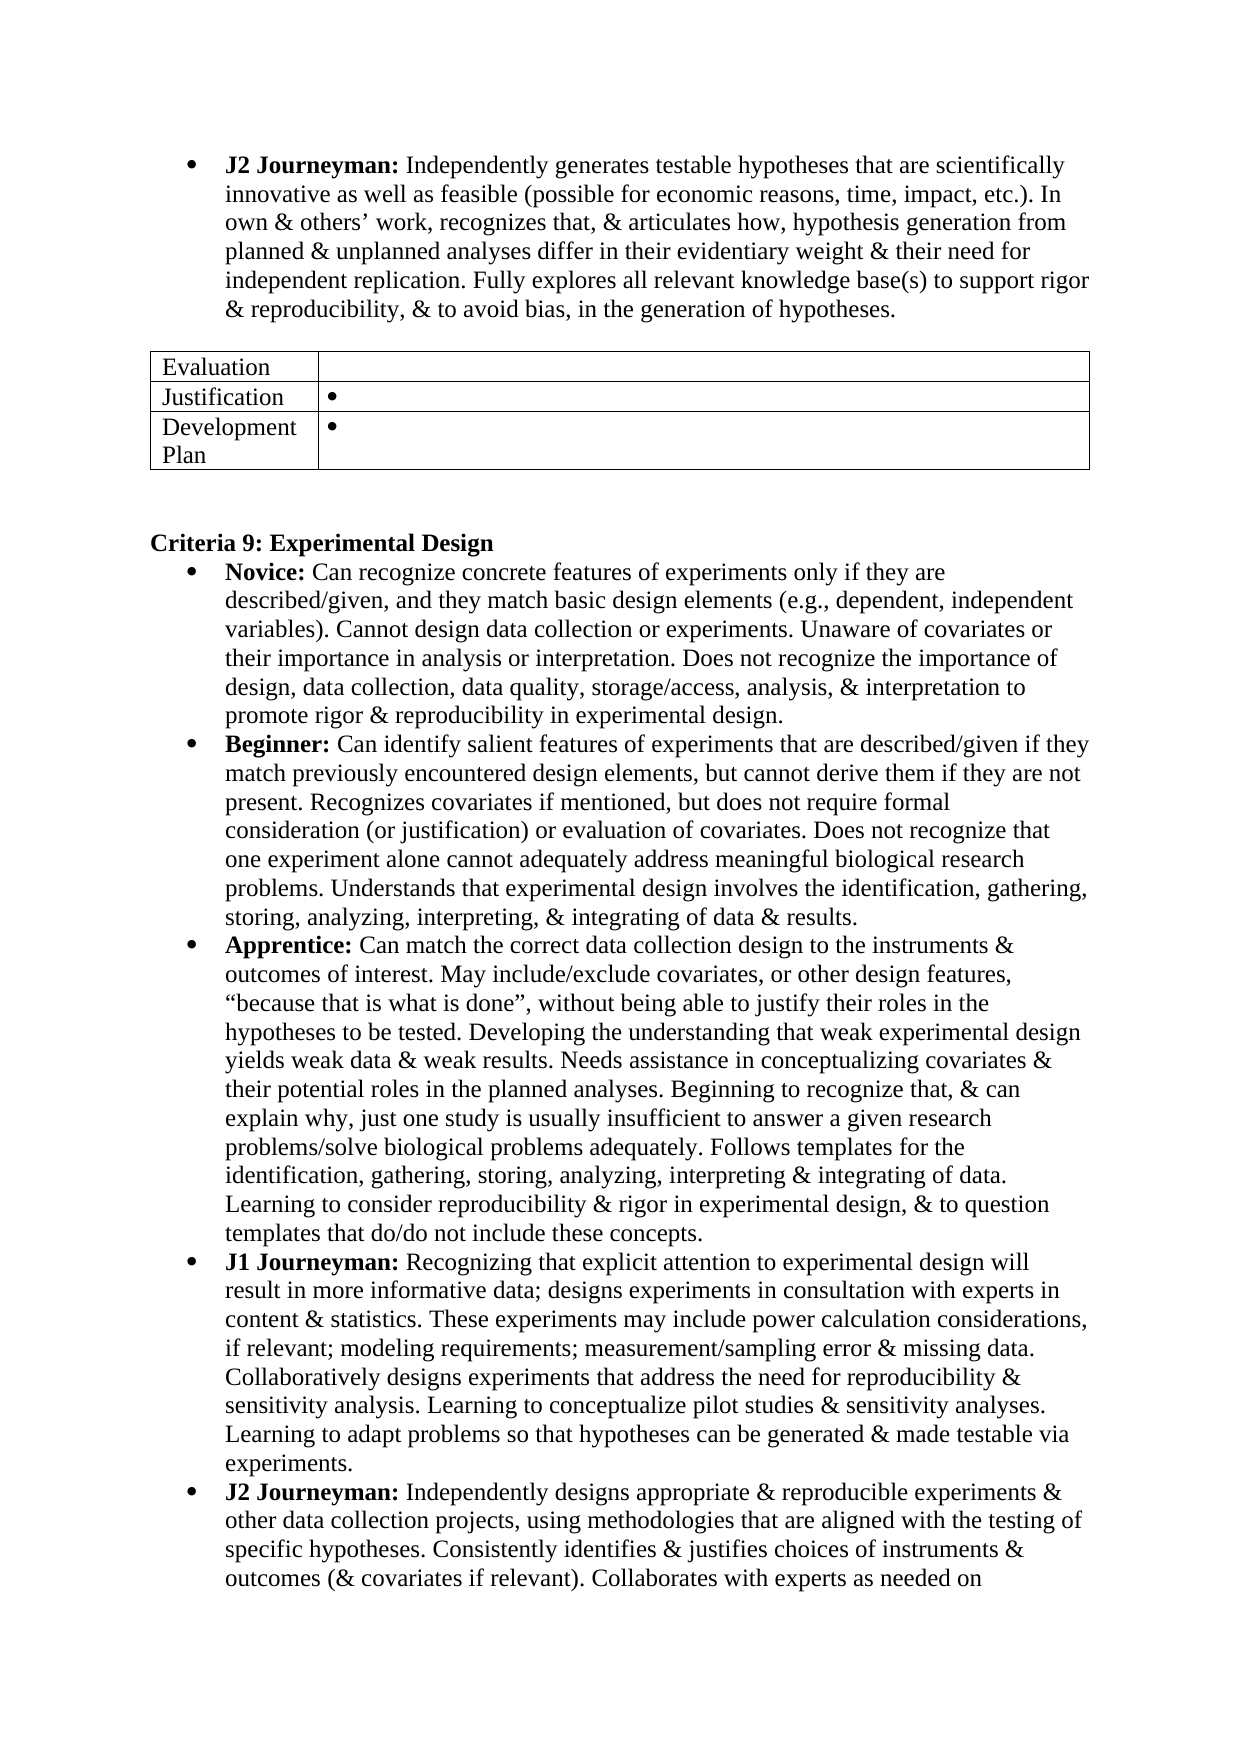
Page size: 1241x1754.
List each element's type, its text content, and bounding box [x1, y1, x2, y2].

table_cell Justification [151, 382, 318, 411]
list J2 Journeyman: Independently generates testable hypotheses that are scientifically innovative as well as feasible (possible for economic reasons, time, impact, etc.). In own & others’ work, recognizes that, & articulates how, hypothesis generation from planned & unplanned analyses differ in their evidentiary weight & their need for independent replication. Fully explores all relevant knowledge base(s) to support rigor & reproducibility, & to avoid bias, in the generation of hypotheses. [187, 150, 1090, 322]
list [187, 1477, 1090, 1592]
table_cell [319, 382, 1089, 411]
list J1 Journeyman: Recognizing that explicit attention to experimental design will result in more informative data; designs experiments in consultation with experts in content & statistics. These experiments may include power calculation considerations, if relevant; modeling requirements; measurement/sampling error & missing data. Collaboratively designs experiments that address the need for reproducibility & sensitivity analysis. Learning to conceptualize pilot studies & sensitivity analyses. Learning to adapt problems so that hypotheses can be generated & made testable via experiments. [187, 1247, 1090, 1477]
text Criteria 9: Experimental Design [150, 528, 1090, 557]
list Beginner: Can identify salient features of experiments that are described/given if they match previously encountered design elements, but cannot derive them if they are not present. Recognizes covariates if mentioned, but does not require formal consideration (or justification) or evaluation of covariates. Does not recognize that one experiment alone cannot adequately address meaningful biological research problems. Understands that experimental design involves the identification, gathering, storing, analyzing, interpreting, & integrating of data & results. [187, 729, 1090, 930]
table_header Evaluation [151, 352, 318, 381]
list Novice: Can recognize concrete features of experiments only if they are described/given, and they match basic design elements (e.g., dependent, independent variables). Cannot design data collection or experiments. Unaware of covariates or their importance in analysis or interpretation. Does not recognize the importance of design, data collection, data quality, storage/access, analysis, & interpretation to promote rigor & reproducibility in experimental design. [187, 557, 1090, 729]
table_cell [319, 412, 1089, 469]
list Apprentice: Can match the correct data collection design to the instruments & outcomes of interest. May include/exclude covariates, or other design features, “because that is what is done”, without being able to justify their roles in the hypotheses to be tested. Developing the understanding that weak experimental design yields weak data & weak results. Needs assistance in conceptualizing covariates & their potential roles in the planned analyses. Beginning to recognize that, & can explain why, just one study is usually insufficient to answer a given research problems/solve biological problems adequately. Follows templates for the identification, gathering, storing, analyzing, interpreting & integrating of data. Learning to consider reproducibility & rigor in experimental design, & to question templates that do/do not include these concepts. [187, 930, 1090, 1247]
table_cell Development Plan [151, 412, 318, 469]
table_header [319, 352, 1089, 381]
